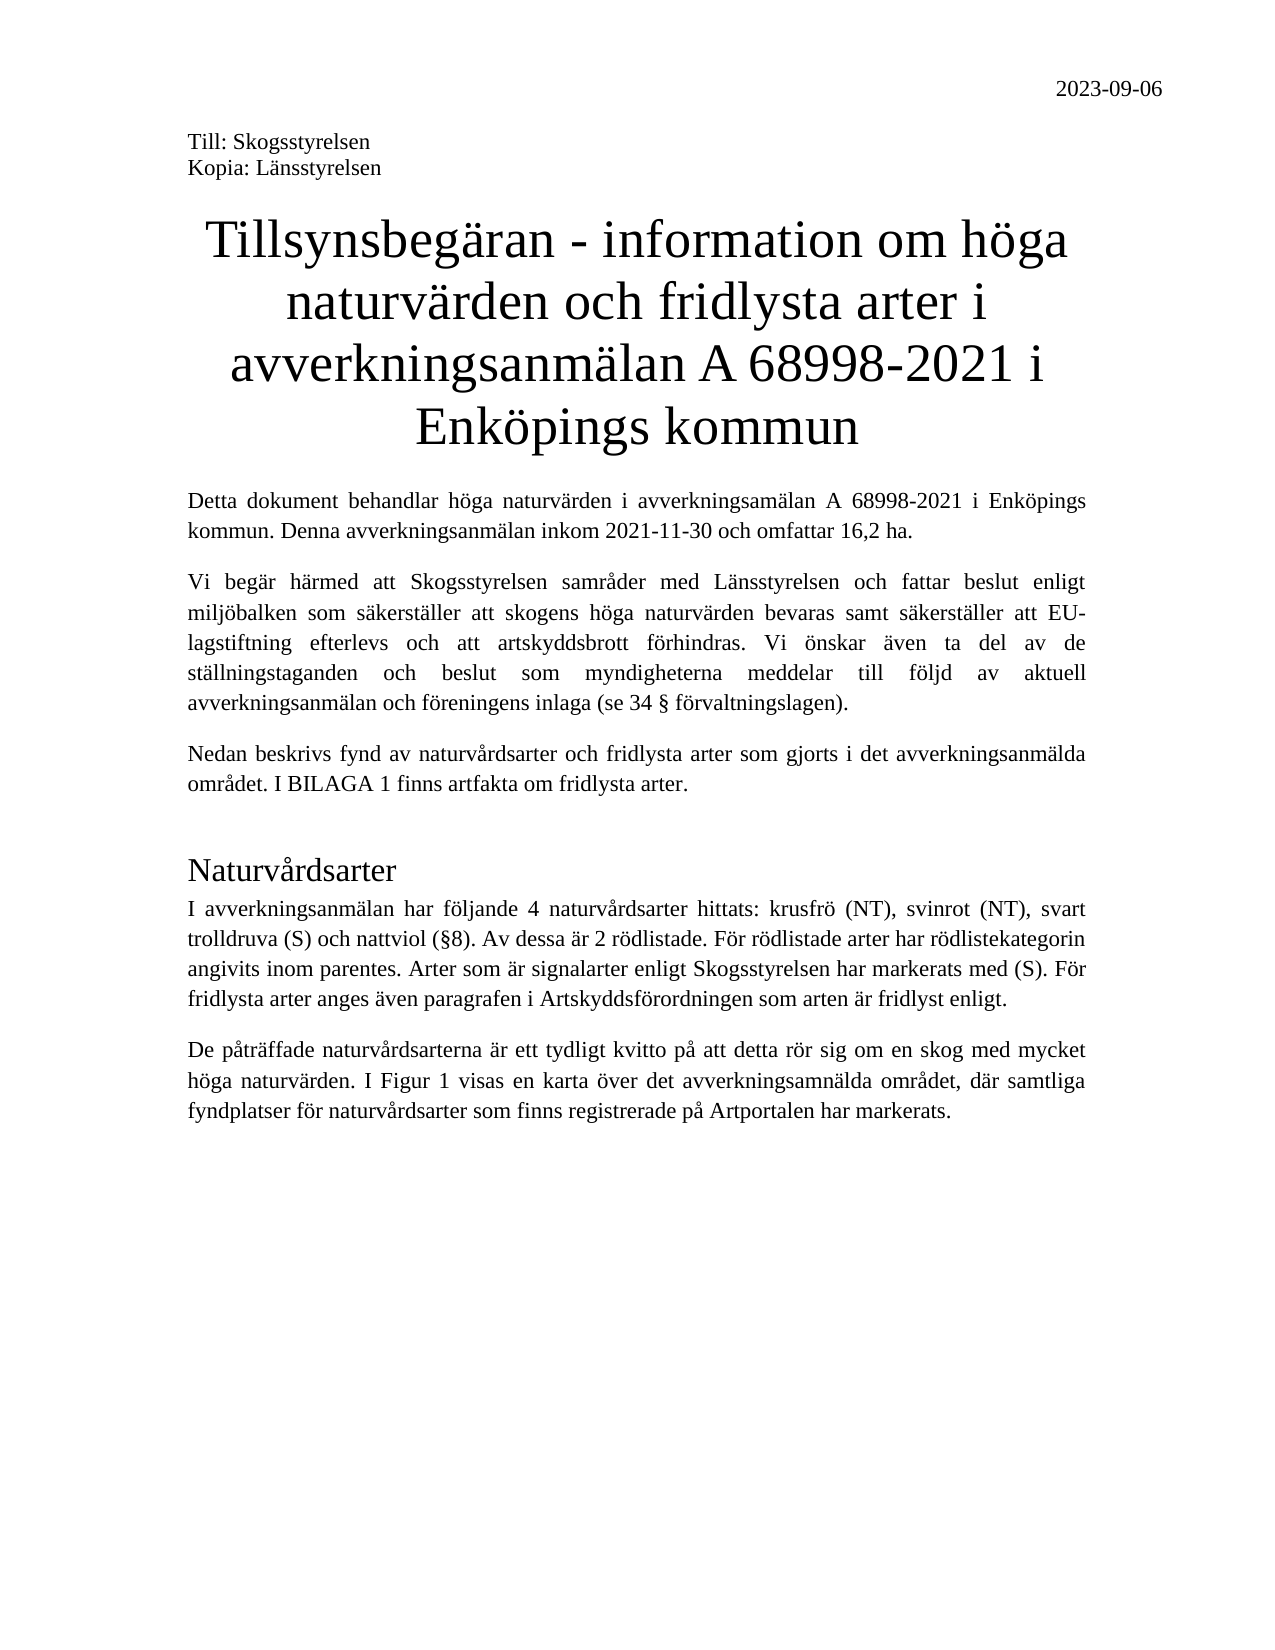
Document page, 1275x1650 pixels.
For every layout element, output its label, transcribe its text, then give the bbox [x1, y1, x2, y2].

text De påträffade naturvårdsarterna är ett tydligt kvitto på att detta rör sig om en skog med mycket höga naturvärden. I Figur 1 visas en karta över det avverkningsamnälda området, där samtliga fyndplatser för naturvårdsarter som finns registrerade på Artportalen har markerats. [187, 1036, 1087, 1123]
subtitle Naturvårdsarter [187, 851, 1087, 889]
text I avverkningsanmälan har följande 4 naturvårdsarter hittats: krusfrö (NT), svinrot (NT), svart trolldruva (S) och nattviol (§8). Av dessa är 2 rödlistade. För rödlistade arter har rödlistekategorin angivits inom parentes. Arter som är signalarter enligt Skogsstyrelsen har markerats med (S). För fridlysta arter anges även paragrafen i Artskyddsförordningen som arten är fridlyst enligt. [187, 895, 1087, 1012]
text Nedan beskrivs fynd av naturvårdsarter och fridlysta arter som gjorts i det avverkningsanmälda området. I BILAGA 1 finns artfakta om fridlysta arter. [187, 740, 1087, 797]
text Vi begär härmed att Skogsstyrelsen samråder med Länsstyrelsen och fattar beslut enligt miljöbalken som säkerställer att skogens höga naturvärden bevaras samt säkerställer att EU-lagstiftning efterlevs och att artskyddsbrott förhindras. Vi önskar även ta del av de ställningstaganden och beslut som myndigheterna meddelar till följd av aktuell avverkningsanmälan och föreningens inlaga (se 34 § förvaltningslagen). [187, 568, 1087, 716]
text Detta dokument behandlar höga naturvärden i avverkningsamälan A 68998-2021 i Enköpings kommun. Denna avverkningsanmälan inkom 2021-11-30 och omfattar 16,2 ha. [187, 487, 1087, 544]
title Tillsynsbegäran - information om höga naturvärden och fridlysta arter i avverkningsanmälan A 68998-2021 i Enköpings kommun [187, 207, 1087, 456]
